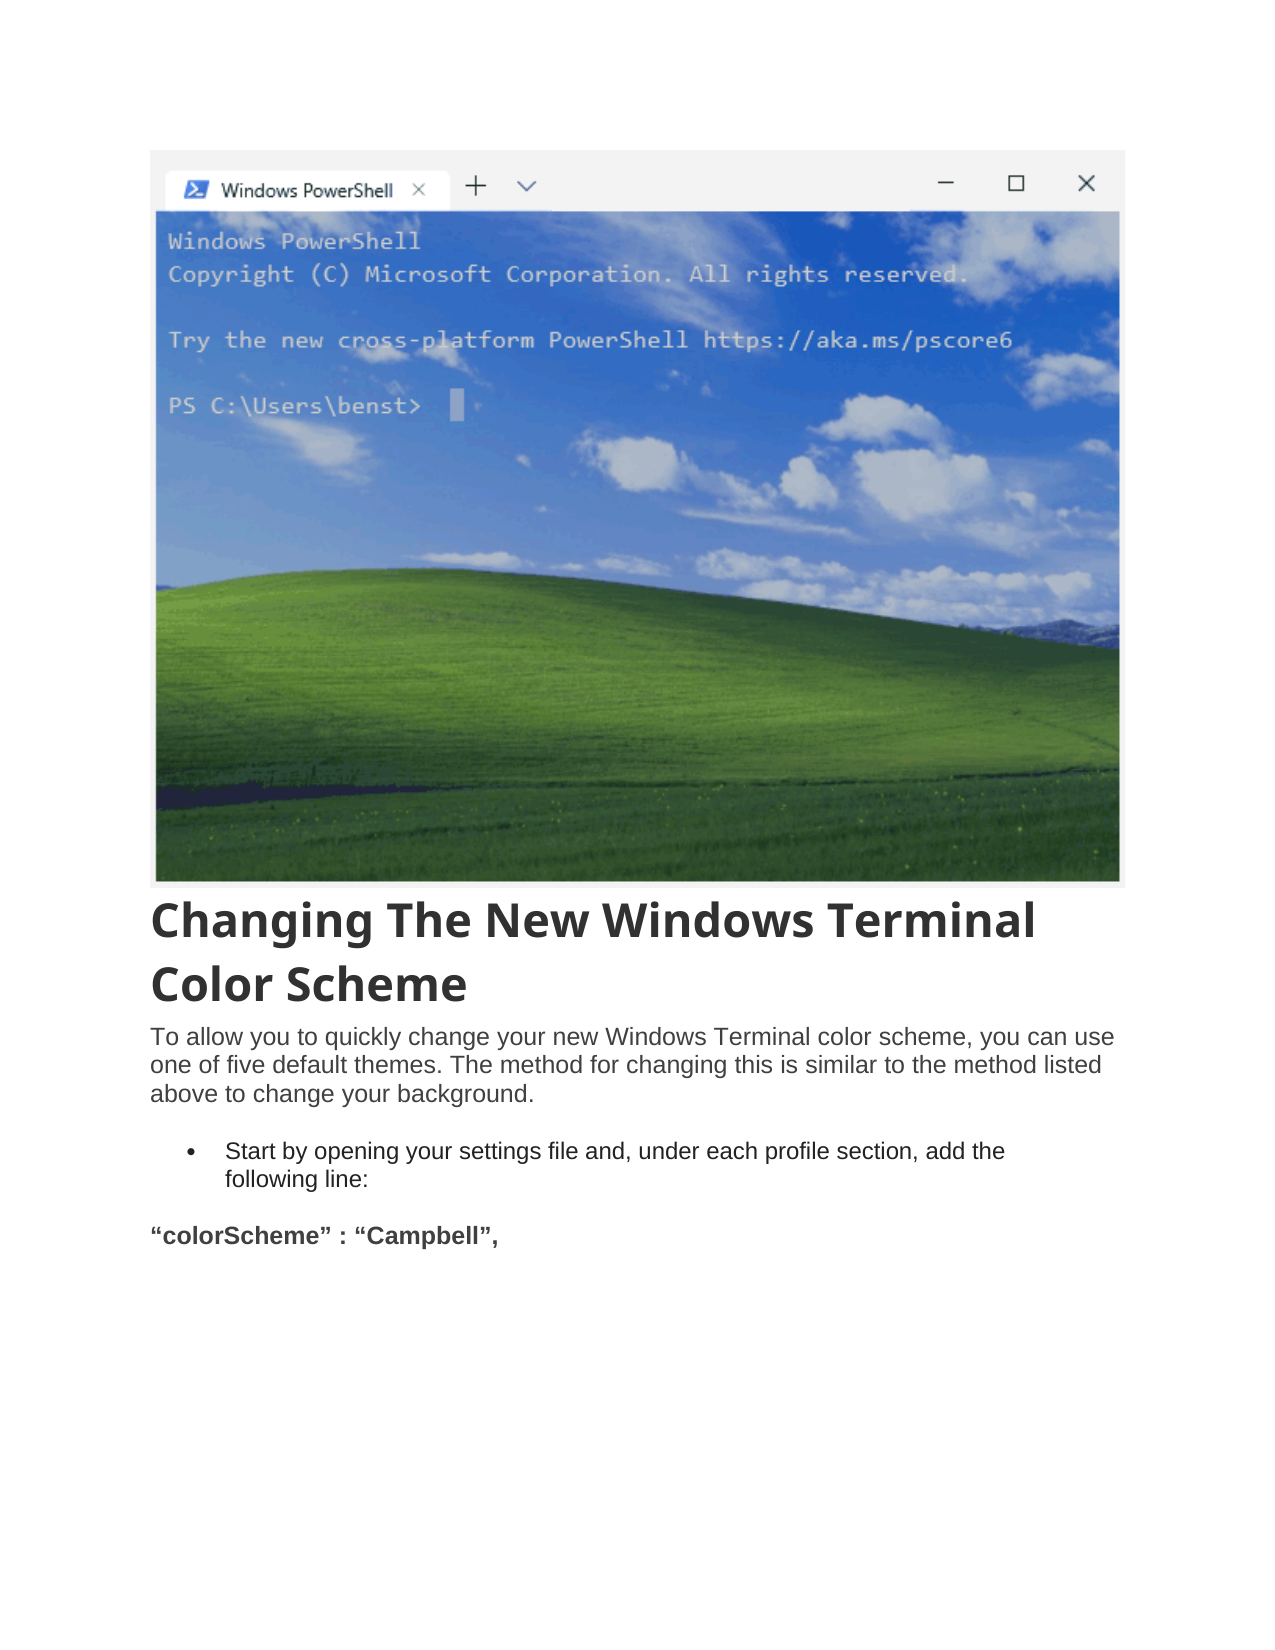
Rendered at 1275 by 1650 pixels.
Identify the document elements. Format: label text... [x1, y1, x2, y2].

picture [150, 150, 1125, 888]
text Changing The New Windows Terminal Color Scheme [150, 888, 1125, 1015]
text “colorScheme” : “Campbell”, [150, 1221, 1125, 1250]
list Start by opening your settings file and, under each profile section, add the following line: [187, 1137, 1087, 1192]
text To allow you to quickly change your new Windows Terminal color scheme, you can use one of five default themes. The method for changing this is similar to the method listed above to change your background. [150, 1021, 1125, 1108]
